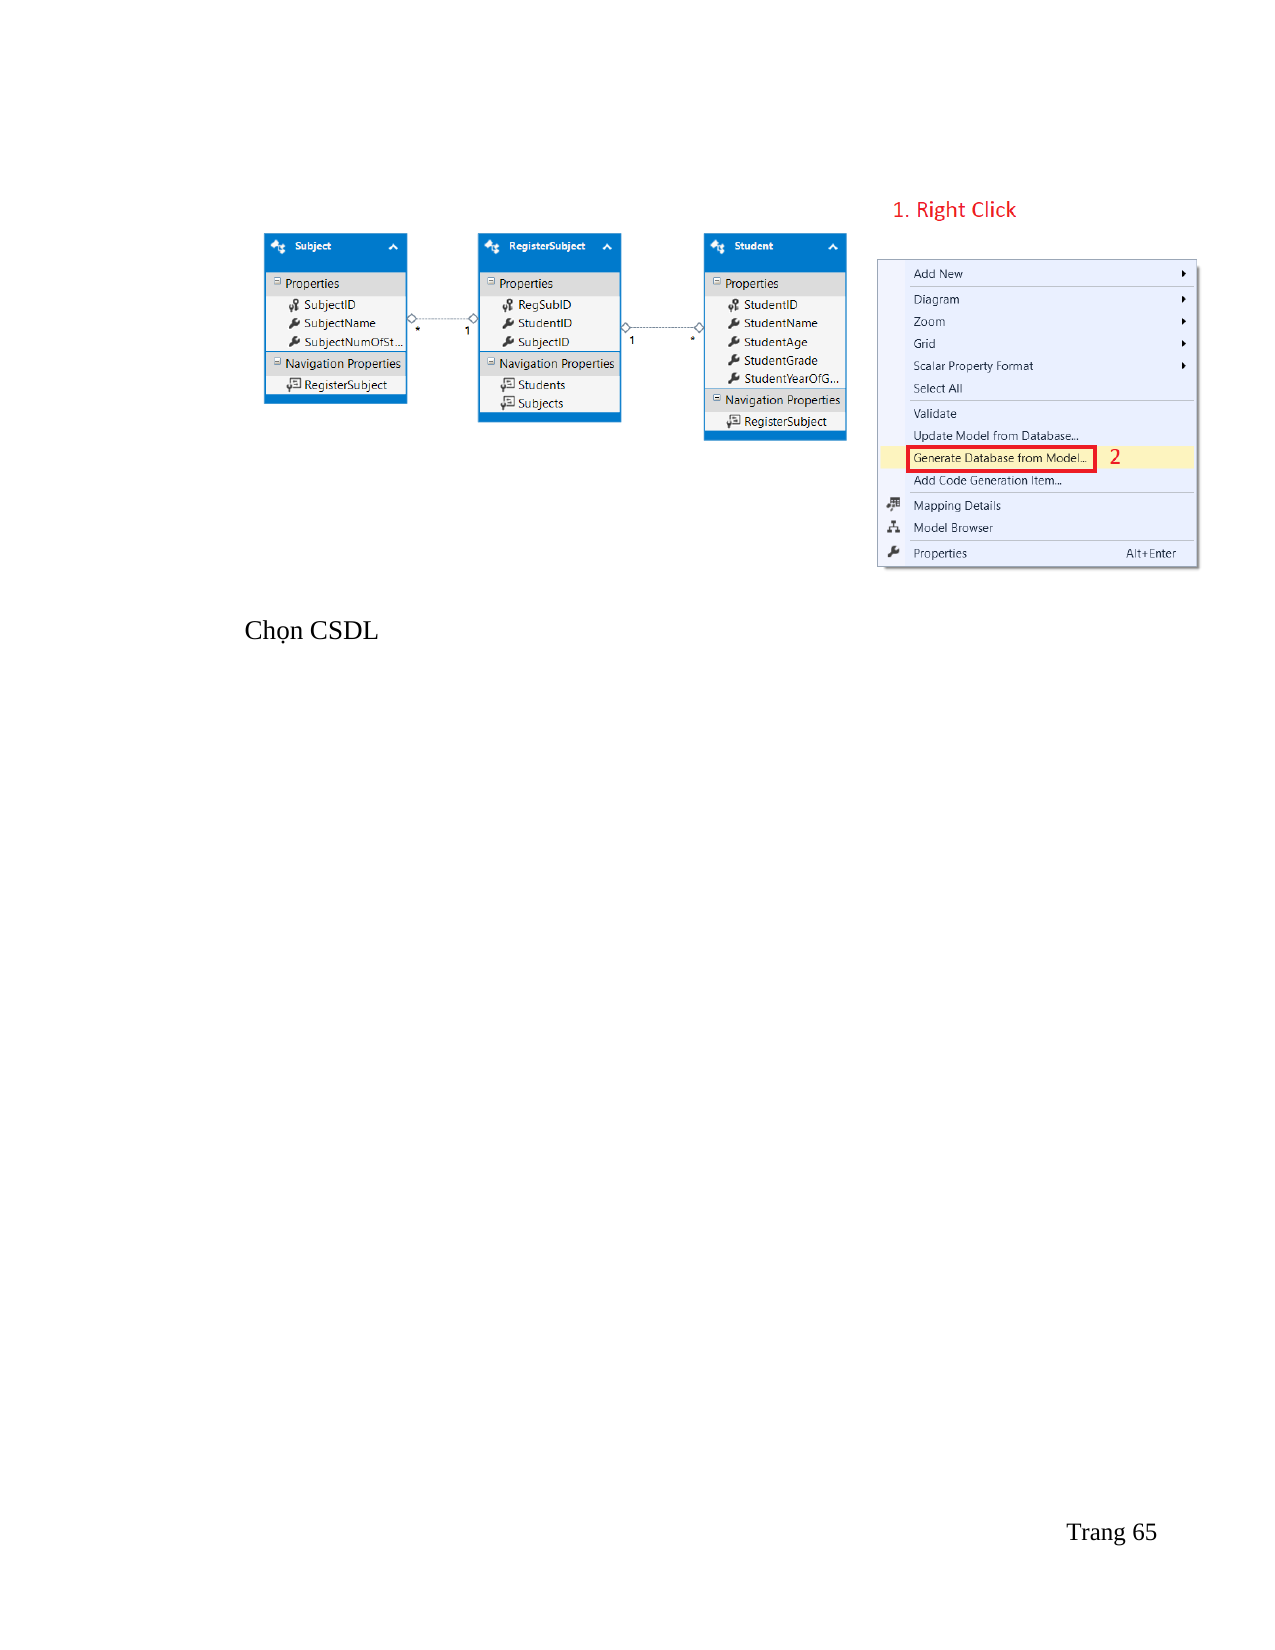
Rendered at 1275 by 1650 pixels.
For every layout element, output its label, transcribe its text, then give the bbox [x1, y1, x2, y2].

text Chọn CSDL [244, 614, 1157, 646]
picture [244, 177, 1218, 584]
